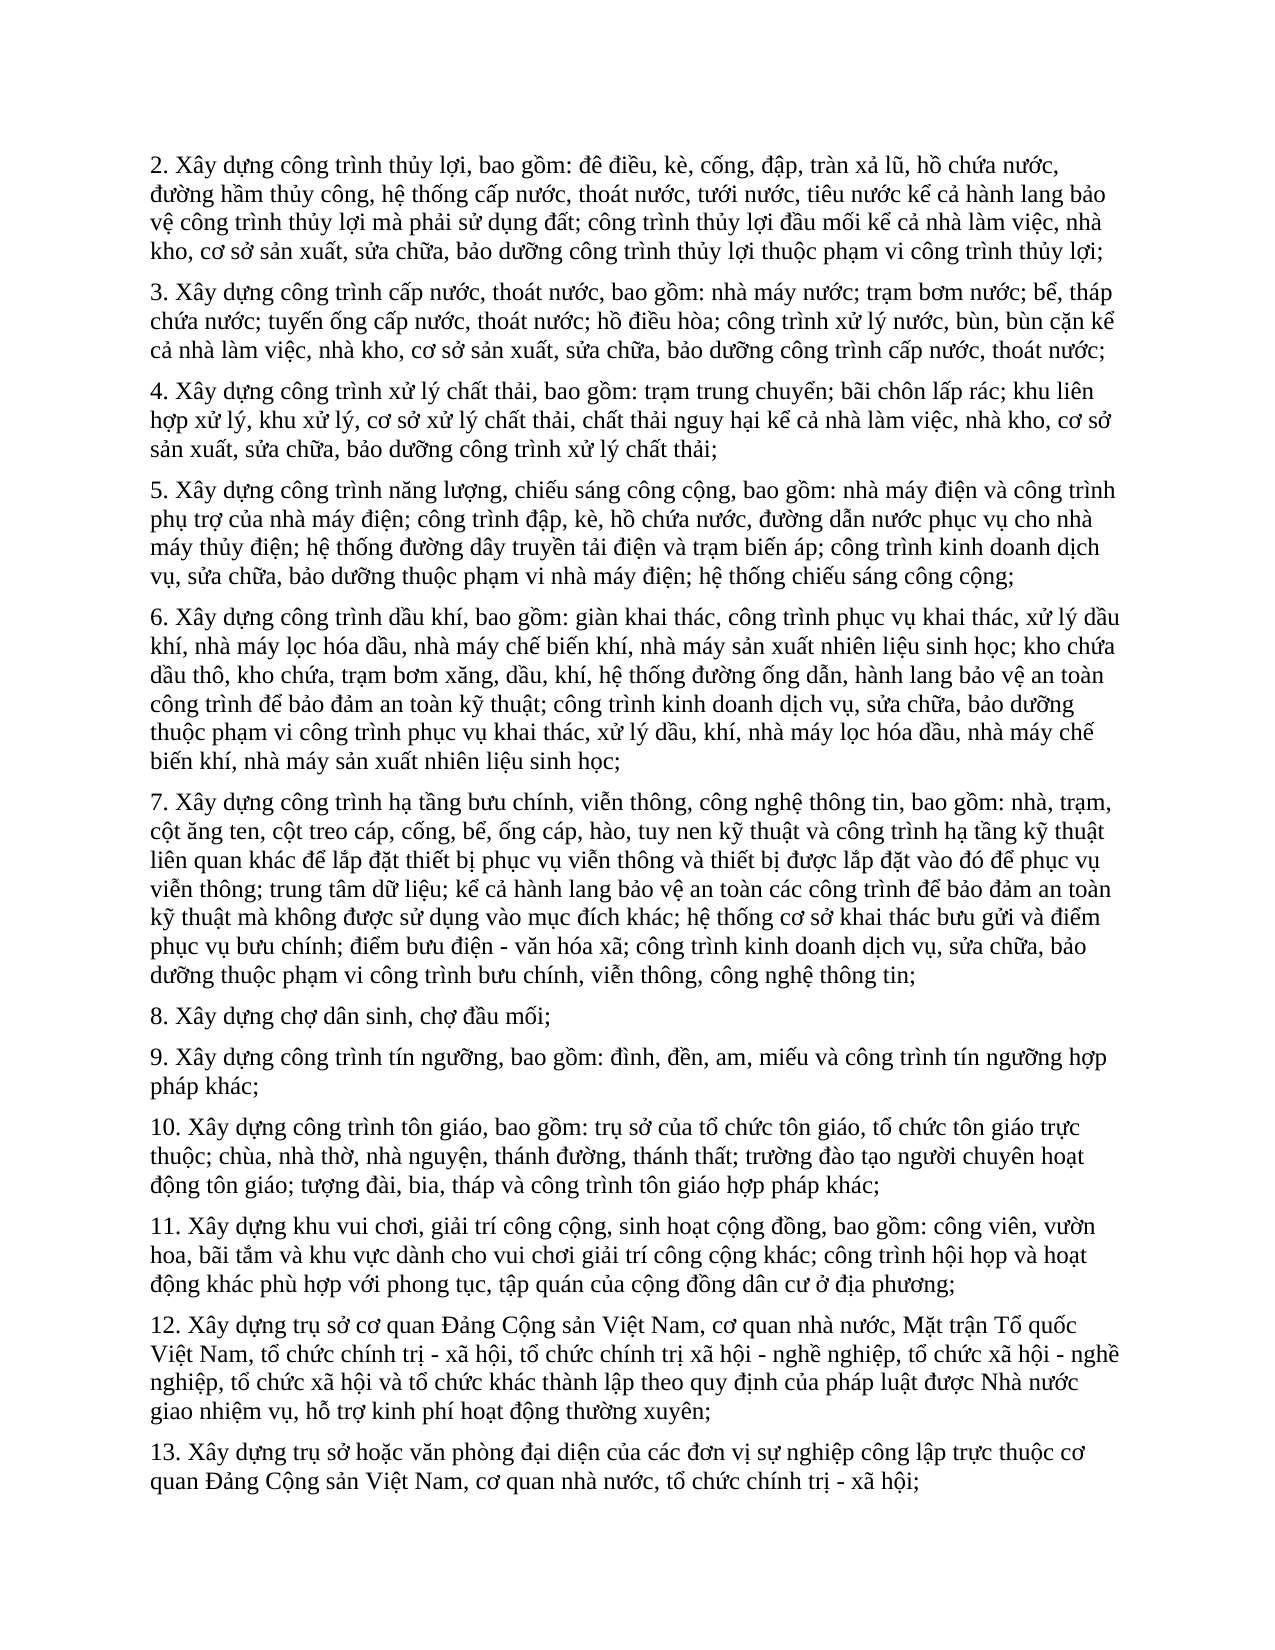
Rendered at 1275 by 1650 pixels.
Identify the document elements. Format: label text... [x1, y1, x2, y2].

text 3. Xây dựng công trình cấp nước, thoát nước, bao gồm: nhà máy nước; trạm bơm nước; bể, tháp chứa nước; tuyến ống cấp nước, thoát nước; hồ điều hòa; công trình xử lý nước, bùn, bùn cặn kể cả nhà làm việc, nhà kho, cơ sở sản xuất, sửa chữa, bảo dưỡng công trình cấp nước, thoát nước; [150, 277, 1125, 364]
text 10. Xây dựng công trình tôn giáo, bao gồm: trụ sở của tổ chức tôn giáo, tổ chức tôn giáo trực thuộc; chùa, nhà thờ, nhà nguyện, thánh đường, thánh thất; trường đào tạo người chuyên hoạt động tôn giáo; tượng đài, bia, tháp và công trình tôn giáo hợp pháp khác; [150, 1112, 1125, 1199]
text 8. Xây dựng chợ dân sinh, chợ đầu mối; [150, 1001, 1125, 1030]
text 13. Xây dựng trụ sở hoặc văn phòng đại diện của các đơn vị sự nghiệp công lập trực thuộc cơ quan Đảng Cộng sản Việt Nam, cơ quan nhà nước, tổ chức chính trị - xã hội; [150, 1437, 1125, 1495]
text 4. Xây dựng công trình xử lý chất thải, bao gồm: trạm trung chuyển; bãi chôn lấp rác; khu liên hợp xử lý, khu xử lý, cơ sở xử lý chất thải, chất thải nguy hại kể cả nhà làm việc, nhà kho, cơ sở sản xuất, sửa chữa, bảo dưỡng công trình xử lý chất thải; [150, 376, 1125, 462]
text 2. Xây dựng công trình thủy lợi, bao gồm: đê điều, kè, cống, đập, tràn xả lũ, hồ chứa nước, đường hầm thủy công, hệ thống cấp nước, thoát nước, tưới nước, tiêu nước kể cả hành lang bảo vệ công trình thủy lợi mà phải sử dụng đất; công trình thủy lợi đầu mối kể cả nhà làm việc, nhà kho, cơ sở sản xuất, sửa chữa, bảo dưỡng công trình thủy lợi thuộc phạm vi công trình thủy lợi; [150, 150, 1125, 265]
text 5. Xây dựng công trình năng lượng, chiếu sáng công cộng, bao gồm: nhà máy điện và công trình phụ trợ của nhà máy điện; công trình đập, kè, hồ chứa nước, đường dẫn nước phục vụ cho nhà máy thủy điện; hệ thống đường dây truyền tải điện và trạm biến áp; công trình kinh doanh dịch vụ, sửa chữa, bảo dưỡng thuộc phạm vi nhà máy điện; hệ thống chiếu sáng công cộng; [150, 475, 1125, 590]
text 9. Xây dựng công trình tín ngưỡng, bao gồm: đình, đền, am, miếu và công trình tín ngưỡng hợp pháp khác; [150, 1042, 1125, 1100]
text 12. Xây dựng trụ sở cơ quan Đảng Cộng sản Việt Nam, cơ quan nhà nước, Mặt trận Tổ quốc Việt Nam, tổ chức chính trị - xã hội, tổ chức chính trị xã hội - nghề nghiệp, tổ chức xã hội - nghề nghiệp, tổ chức xã hội và tổ chức khác thành lập theo quy định của pháp luật được Nhà nước giao nhiệm vụ, hỗ trợ kinh phí hoạt động thường xuyên; [150, 1310, 1125, 1425]
text 11. Xây dựng khu vui chơi, giải trí công cộng, sinh hoạt cộng đồng, bao gồm: công viên, vườn hoa, bãi tắm và khu vực dành cho vui chơi giải trí công cộng khác; công trình hội họp và hoạt động khác phù hợp với phong tục, tập quán của cộng đồng dân cư ở địa phương; [150, 1211, 1125, 1297]
text 6. Xây dựng công trình dầu khí, bao gồm: giàn khai thác, công trình phục vụ khai thác, xử lý dầu khí, nhà máy lọc hóa dầu, nhà máy chế biến khí, nhà máy sản xuất nhiên liệu sinh học; kho chứa dầu thô, kho chứa, trạm bơm xăng, dầu, khí, hệ thống đường ống dẫn, hành lang bảo vệ an toàn công trình để bảo đảm an toàn kỹ thuật; công trình kinh doanh dịch vụ, sửa chữa, bảo dưỡng thuộc phạm vi công trình phục vụ khai thác, xử lý dầu, khí, nhà máy lọc hóa dầu, nhà máy chế biến khí, nhà máy sản xuất nhiên liệu sinh học; [150, 602, 1125, 775]
text 7. Xây dựng công trình hạ tầng bưu chính, viễn thông, công nghệ thông tin, bao gồm: nhà, trạm, cột ăng ten, cột treo cáp, cống, bể, ống cáp, hào, tuy nen kỹ thuật và công trình hạ tầng kỹ thuật liên quan khác để lắp đặt thiết bị phục vụ viễn thông và thiết bị được lắp đặt vào đó để phục vụ viễn thông; trung tâm dữ liệu; kể cả hành lang bảo vệ an toàn các công trình để bảo đảm an toàn kỹ thuật mà không được sử dụng vào mục đích khác; hệ thống cơ sở khai thác bưu gửi và điểm phục vụ bưu chính; điểm bưu điện - văn hóa xã; công trình kinh doanh dịch vụ, sửa chữa, bảo dưỡng thuộc phạm vi công trình bưu chính, viễn thông, công nghệ thông tin; [150, 787, 1125, 989]
